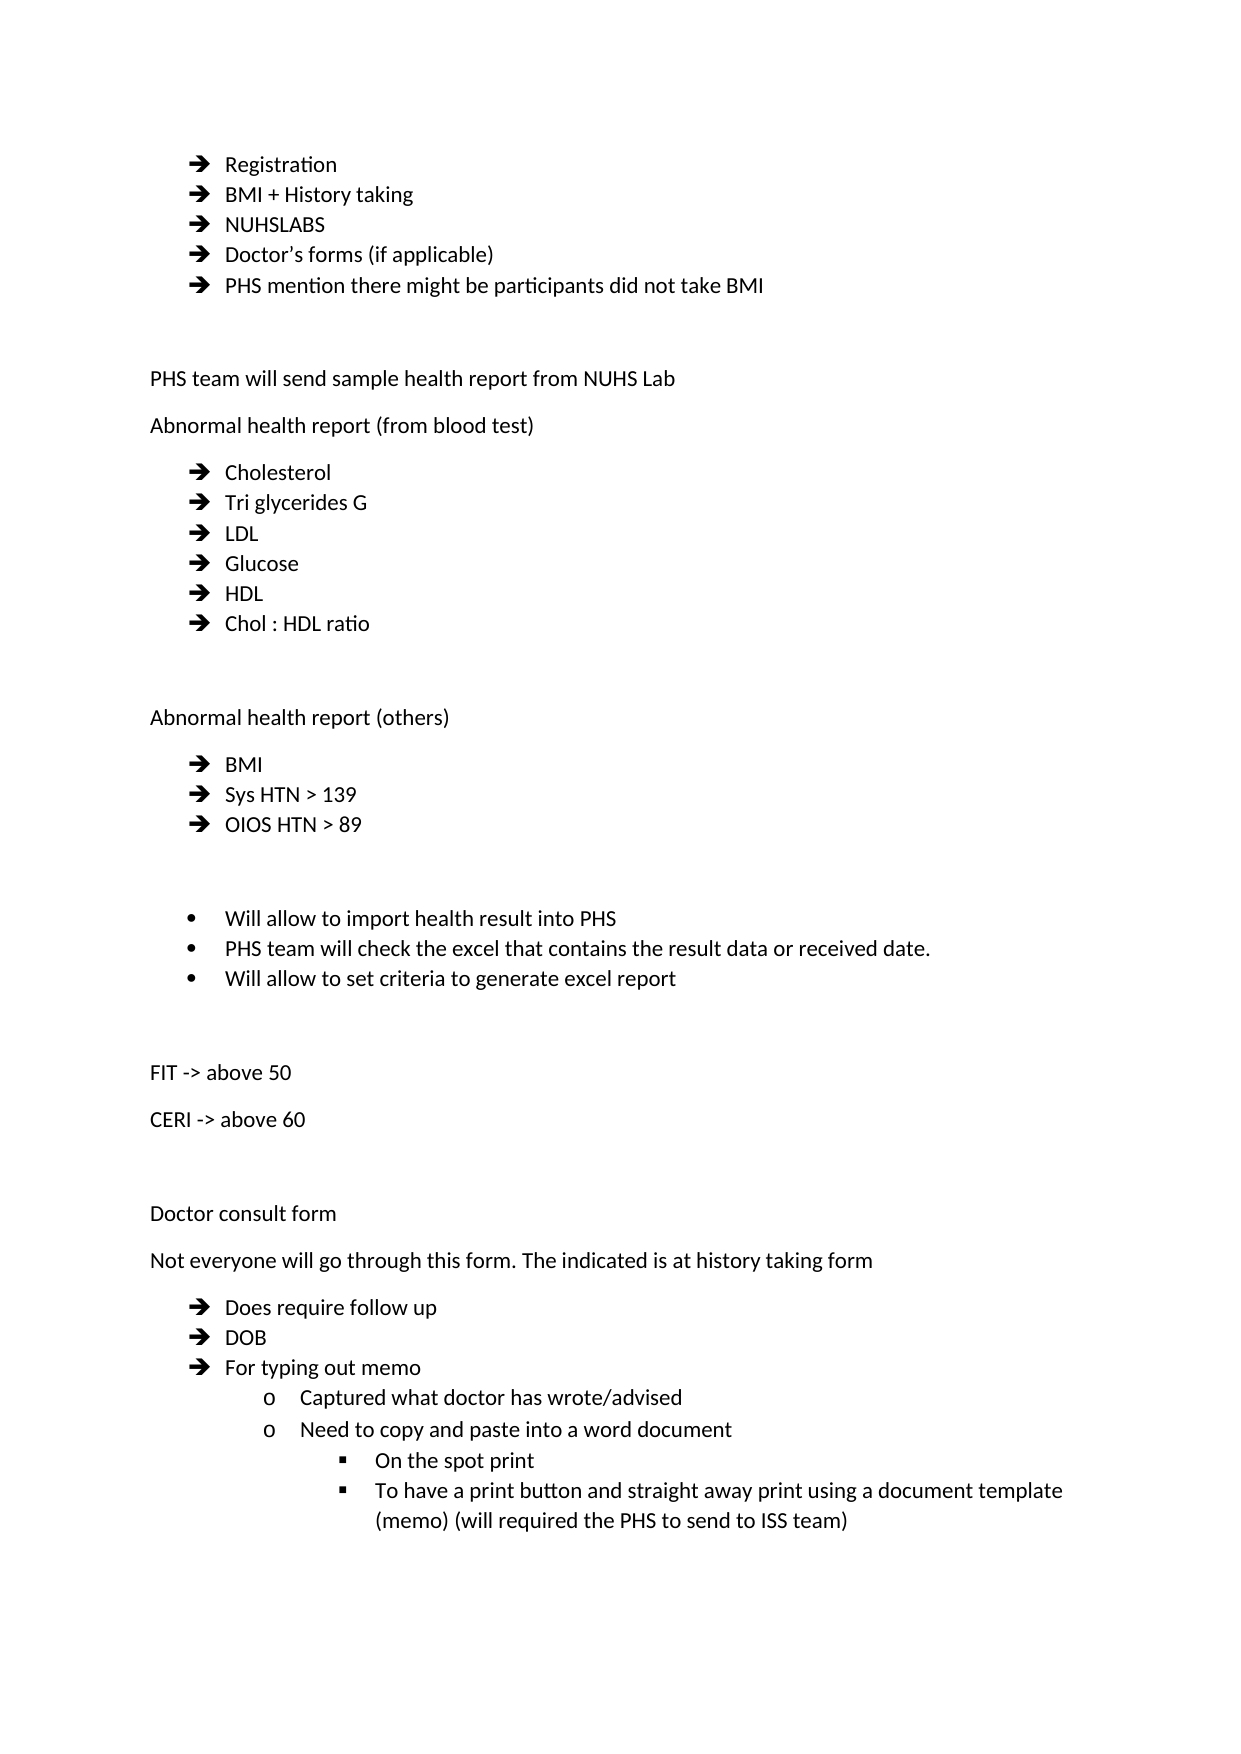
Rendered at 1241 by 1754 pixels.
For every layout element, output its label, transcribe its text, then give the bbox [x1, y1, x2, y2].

list Chol : HDL ratio [187, 609, 1090, 637]
list OIOS HTN > 89 [187, 810, 1090, 838]
list Will allow to set criteria to generate excel report [187, 964, 1090, 993]
list PHS team will check the excel that contains the result data or received date. [187, 934, 1090, 962]
list For typing out memo [187, 1353, 1090, 1381]
list Need to copy and paste into a word document [262, 1415, 1090, 1444]
list NUHSLABS [187, 210, 1090, 238]
list Tri glycerides G [187, 488, 1090, 517]
list Registration [187, 150, 1090, 178]
list Doctor’s forms (if applicable) [187, 241, 1090, 269]
list To have a print button and straight away print using a document template (memo) (will required the PHS to send to ISS team) [337, 1476, 1090, 1535]
list Cholesterol [187, 458, 1090, 486]
list BMI + History taking [187, 180, 1090, 208]
list Does require follow up [187, 1293, 1090, 1321]
text Doctor consult form [150, 1199, 1090, 1227]
list On the spot print [337, 1446, 1090, 1474]
text PHS team will send sample health report from NUHS Lab [150, 364, 1090, 393]
list LDL [187, 519, 1090, 547]
text Not everyone will go through this form. The indicated is at history taking form [150, 1246, 1090, 1274]
list Glucose [187, 549, 1090, 577]
list Captured what doctor has wrote/advised [262, 1383, 1090, 1412]
list Will allow to import health result into PHS [187, 904, 1090, 932]
list BMI [187, 750, 1090, 778]
list HDL [187, 579, 1090, 607]
text Abnormal health report (others) [150, 703, 1090, 731]
text Abnormal health report (from blood test) [150, 411, 1090, 439]
list PHS mention there might be participants did not take BMI [187, 271, 1090, 299]
text CERI -> above 60 [150, 1105, 1090, 1133]
list DOB [187, 1323, 1090, 1351]
text FIT -> above 50 [150, 1058, 1090, 1086]
list Sys HTN > 139 [187, 780, 1090, 808]
